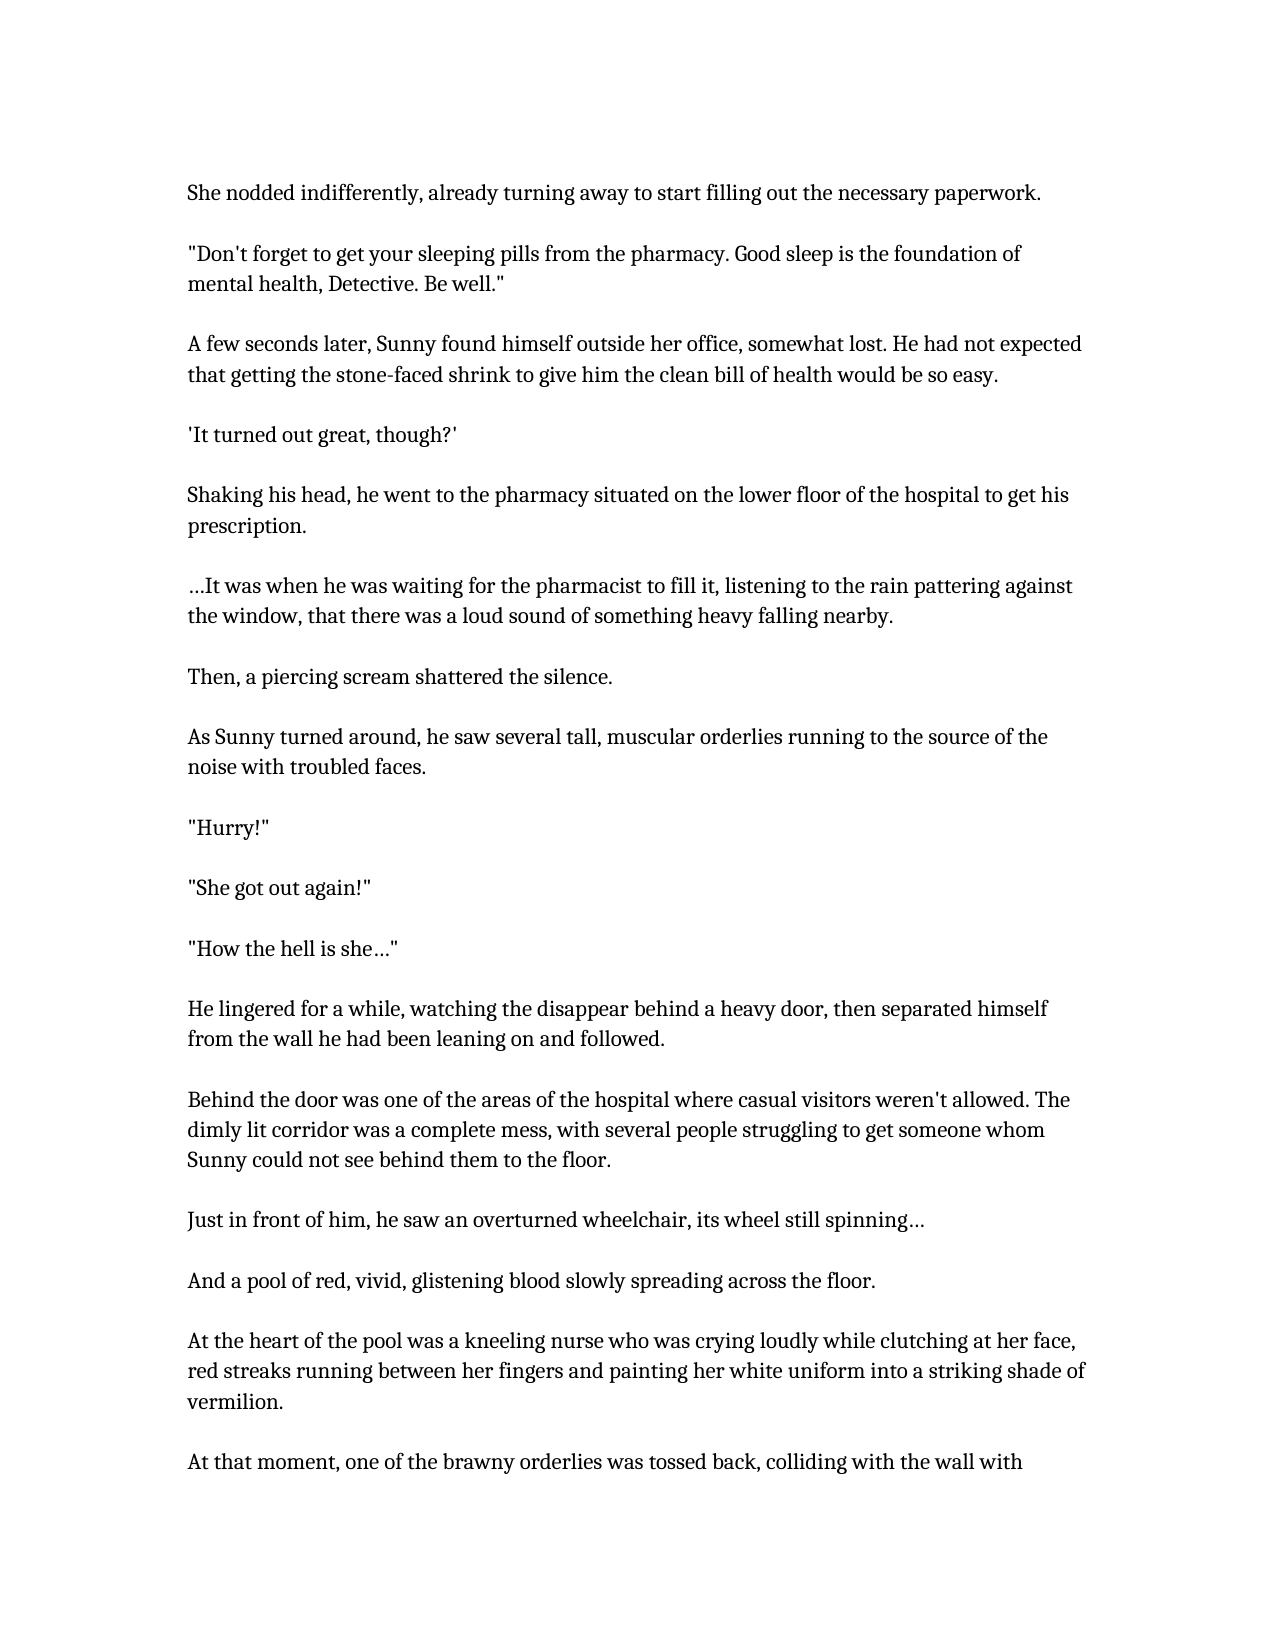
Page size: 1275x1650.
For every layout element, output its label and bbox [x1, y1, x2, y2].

text [187, 150, 1087, 1475]
